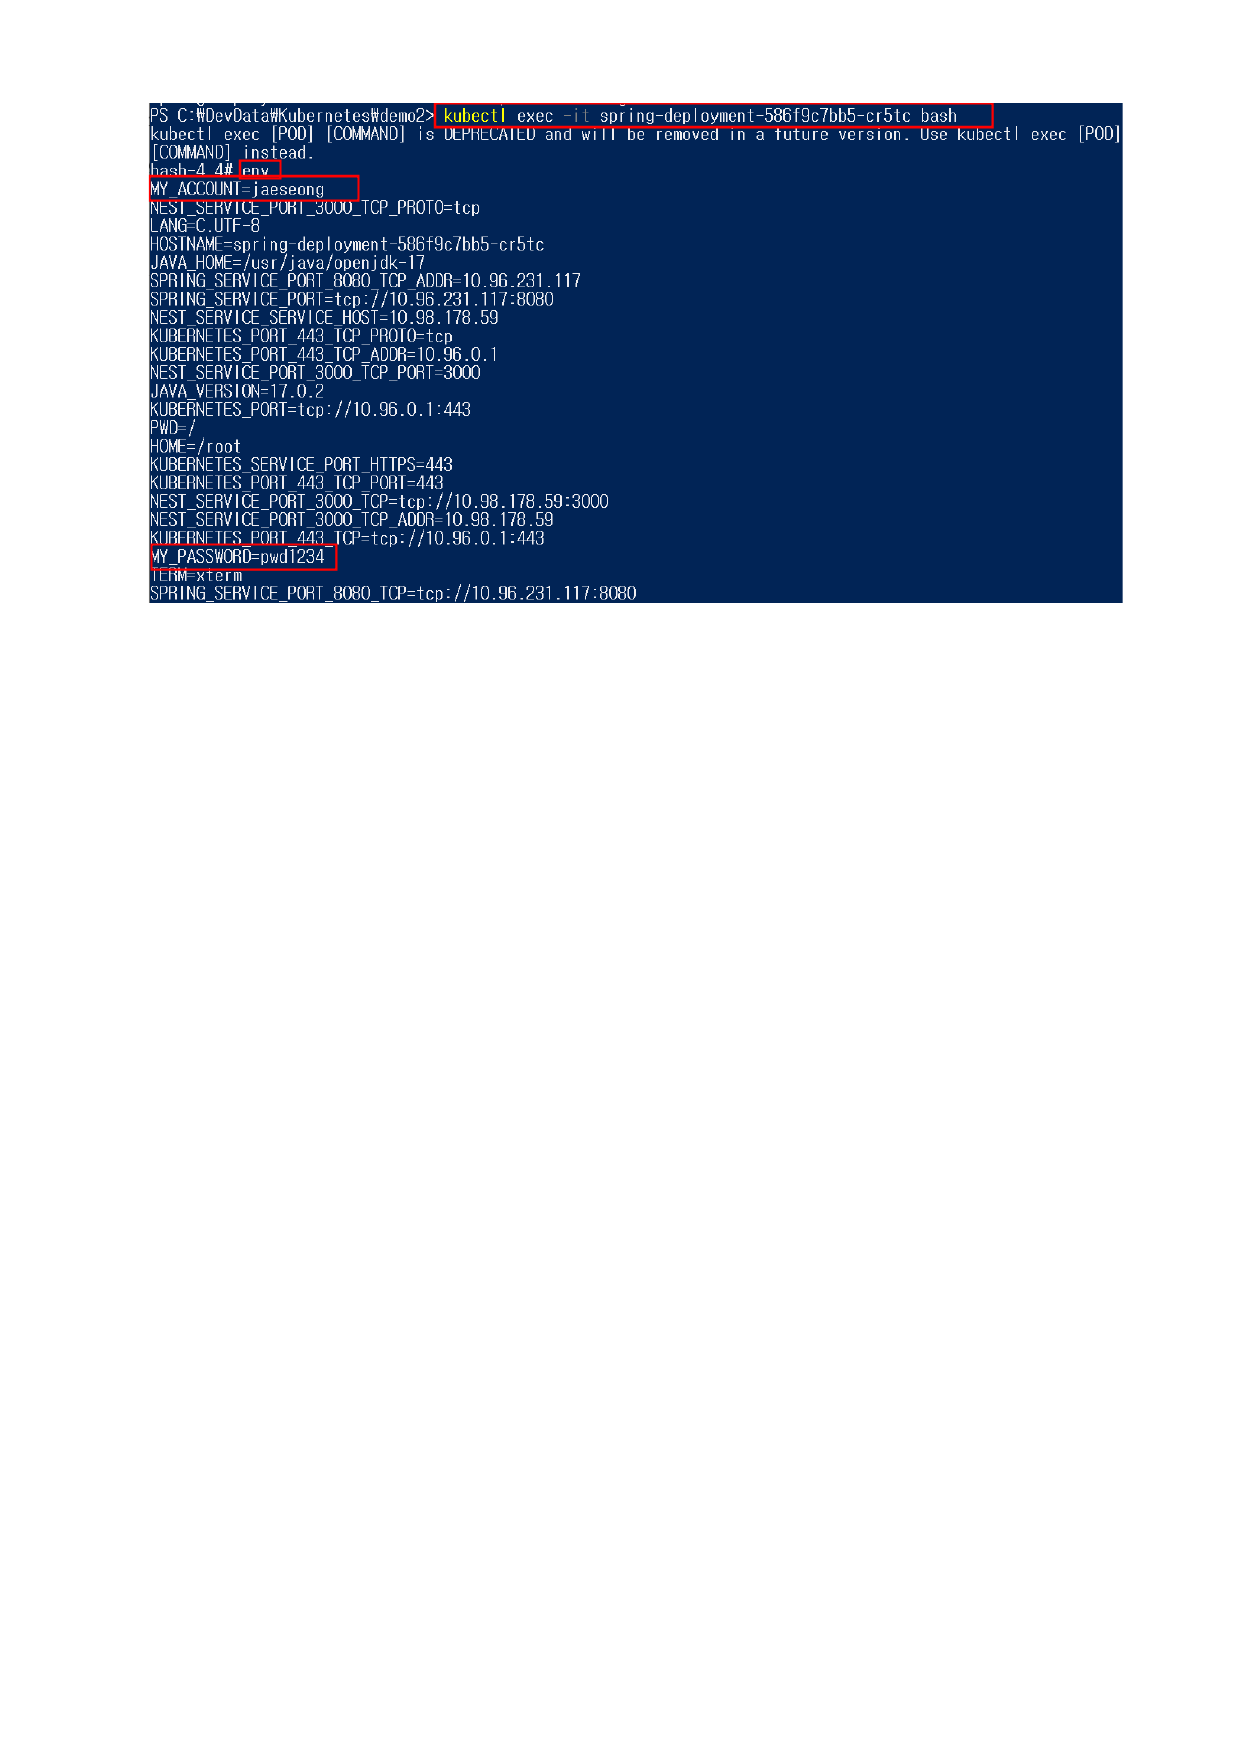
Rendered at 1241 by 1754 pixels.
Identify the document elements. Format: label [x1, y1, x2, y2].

picture [148, 103, 1123, 603]
